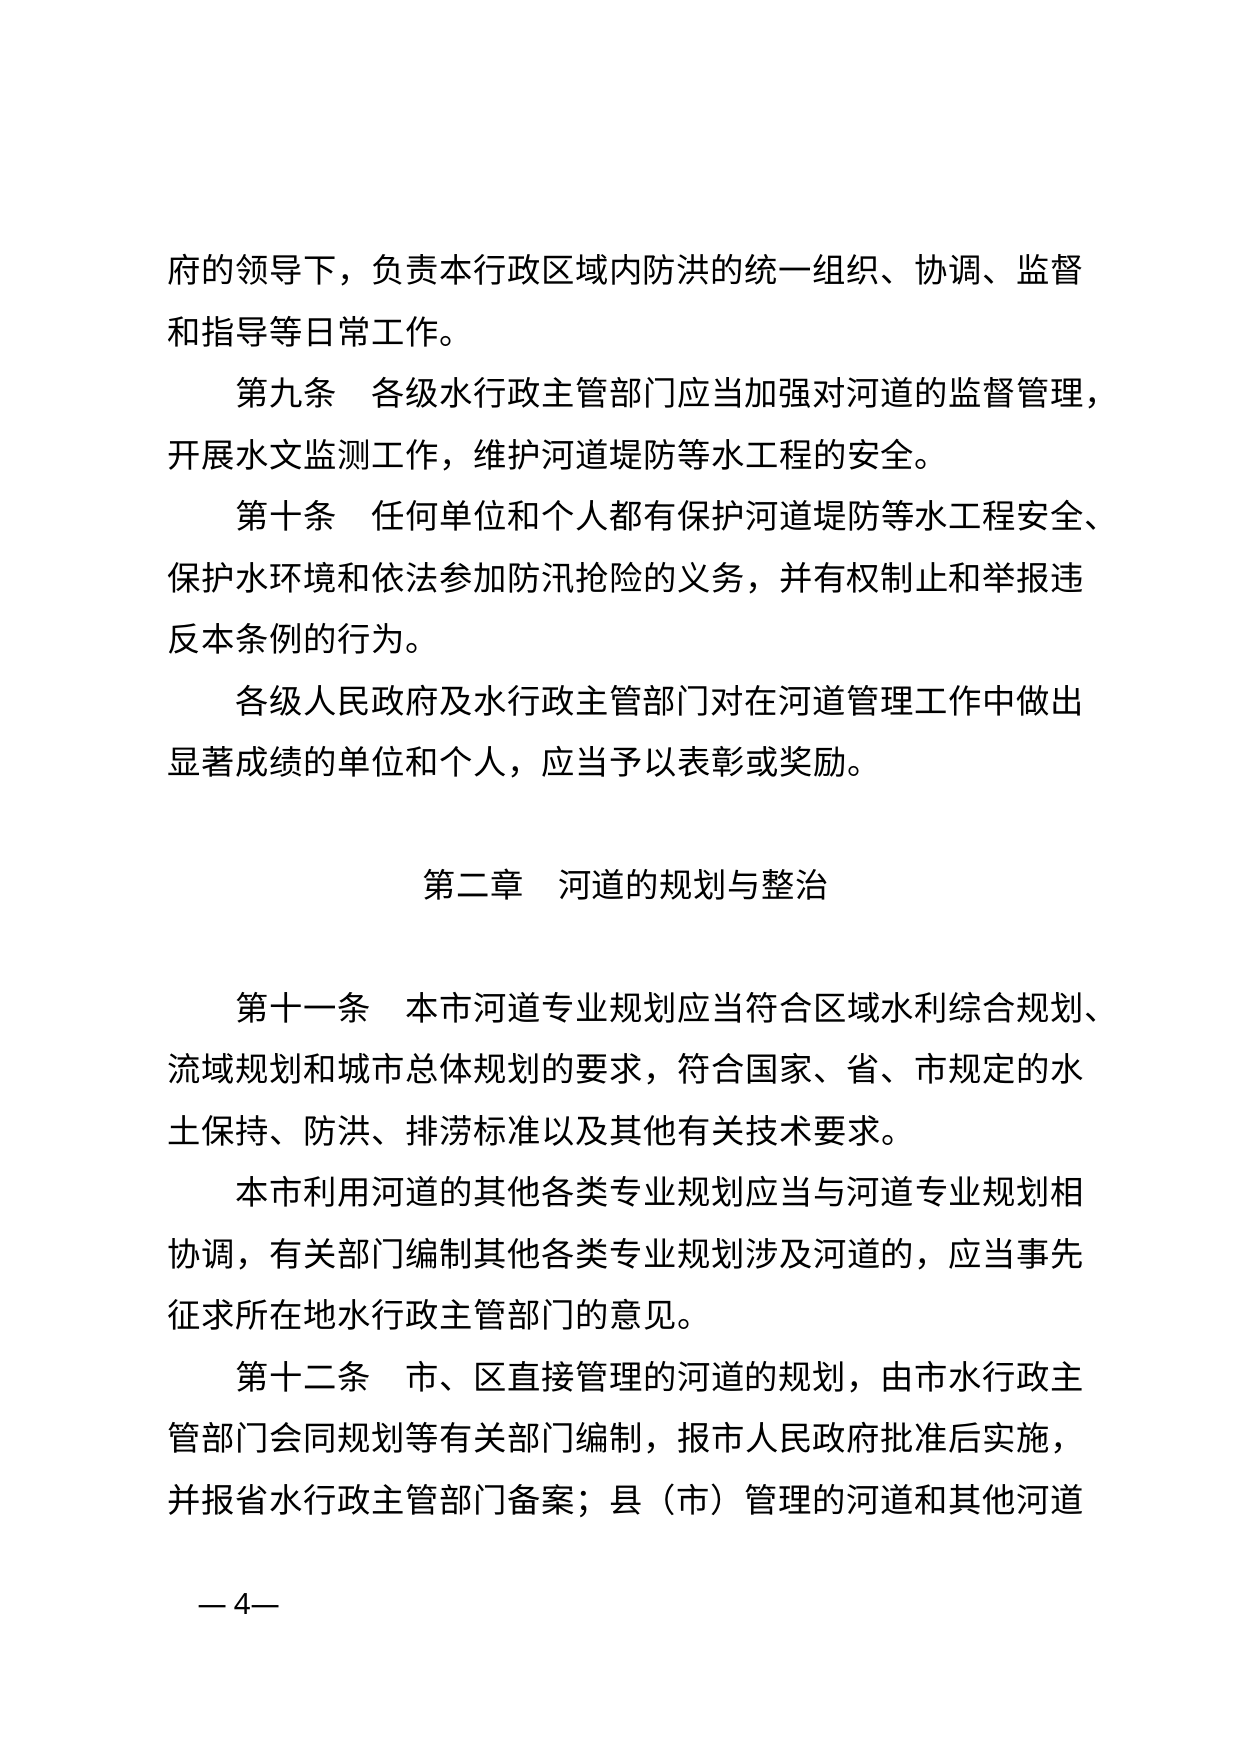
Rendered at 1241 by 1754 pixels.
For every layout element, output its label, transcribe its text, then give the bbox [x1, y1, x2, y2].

text 本市利用河道的其他各类专业规划应当与河道专业规划相协调，有关部门编制其他各类专业规划涉及河道的，应当事先征求所在地水行政主管部门的意见。 [168, 1159, 1084, 1344]
text 第十条 任何单位和个人都有保护河道堤防等水工程安全、保护水环境和依法参加防汛抢险的义务，并有权制止和举报违反本条例的行为。 [168, 483, 1084, 668]
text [168, 1344, 1084, 1528]
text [168, 238, 1084, 361]
text 第十一条 本市河道专业规划应当符合区域水利综合规划、流域规划和城市总体规划的要求，符合国家、省、市规定的水土保持、防洪、排涝标准以及其他有关技术要求。 [168, 975, 1084, 1159]
text 第二章 河道的规划与整治 [168, 852, 1084, 914]
text 各级人民政府及水行政主管部门对在河道管理工作中做出显著成绩的单位和个人，应当予以表彰或奖励。 [168, 668, 1084, 791]
text 第九条 各级水行政主管部门应当加强对河道的监督管理，开展水文监测工作，维护河道堤防等水工程的安全。 [168, 361, 1084, 483]
